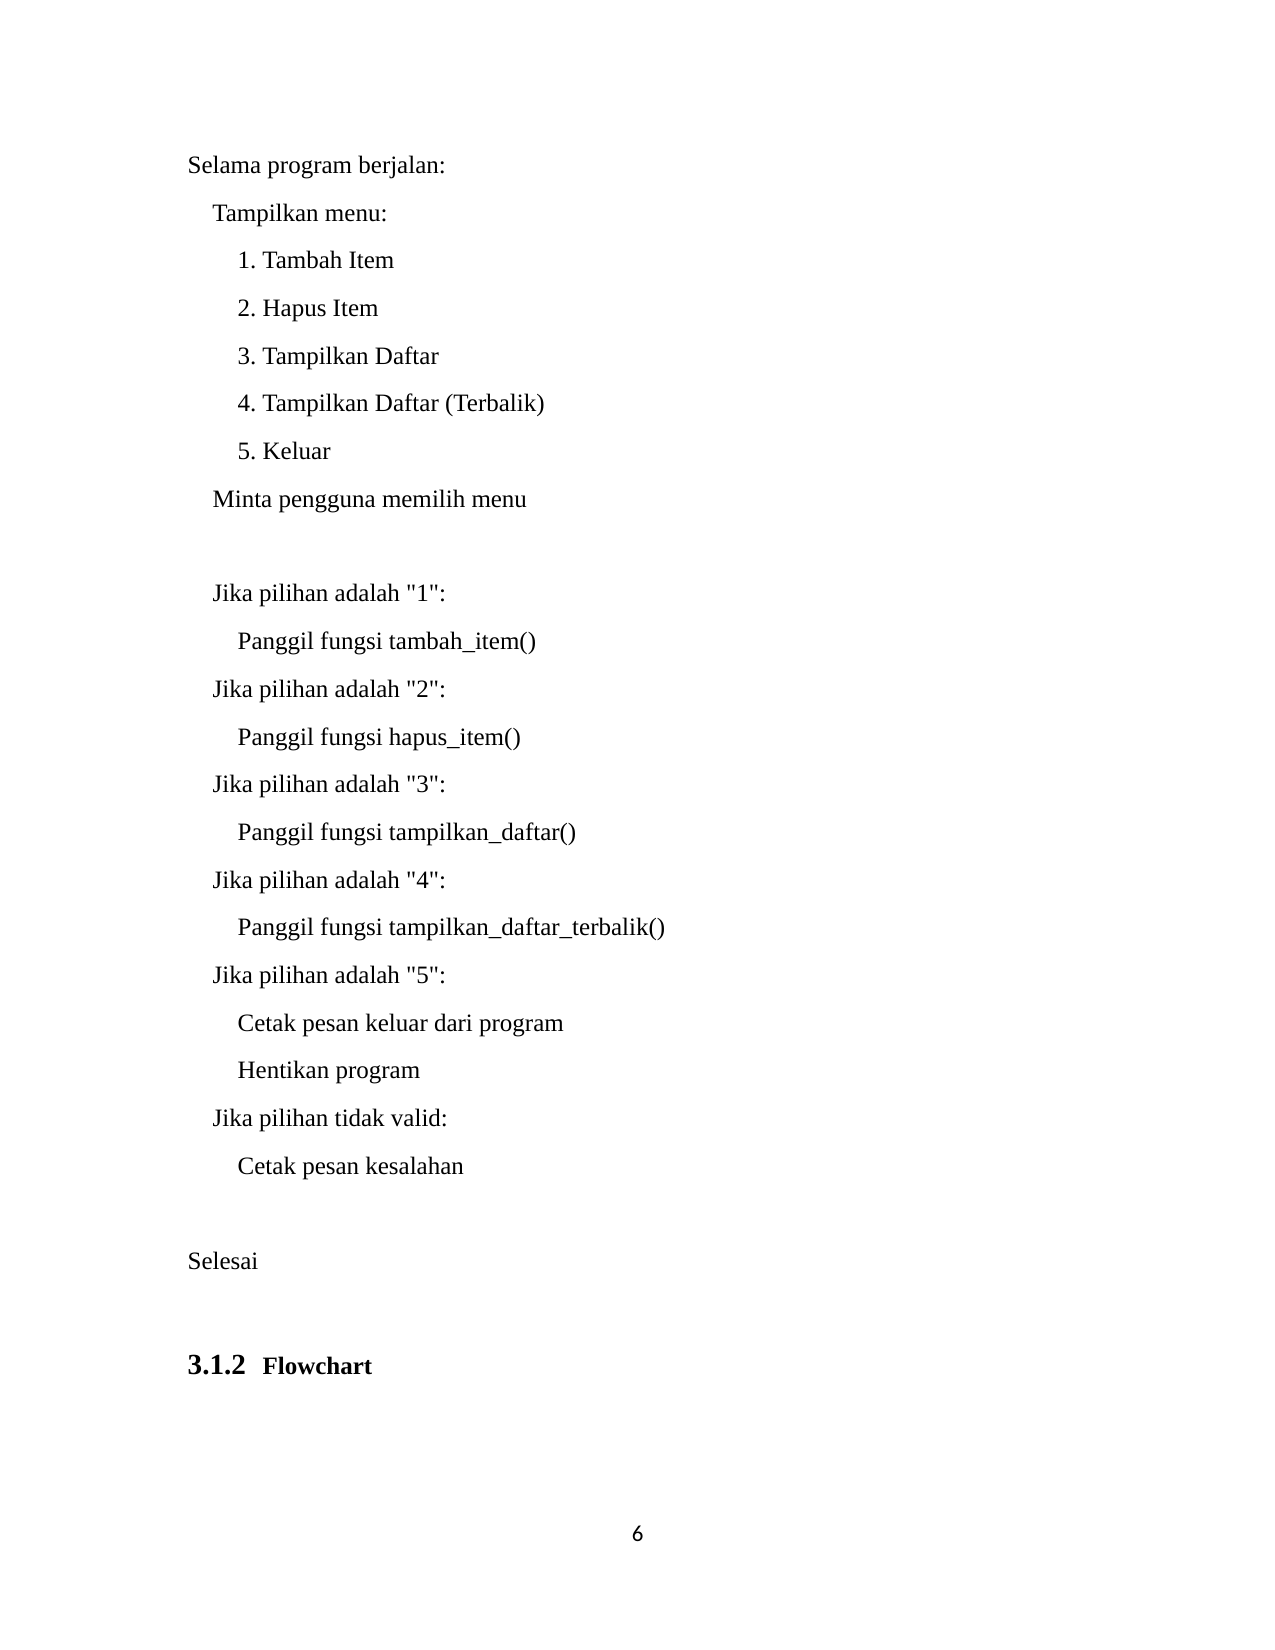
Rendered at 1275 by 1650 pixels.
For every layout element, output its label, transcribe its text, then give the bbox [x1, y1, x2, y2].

text 2. Hapus Item [187, 293, 1125, 322]
text Tampilkan menu: [187, 198, 1125, 226]
text Panggil fungsi tampilkan_daftar_terbalik() [187, 912, 1125, 941]
text 4. Tampilkan Daftar (Terbalik) [187, 388, 1125, 417]
text Jika pilihan adalah "2": [187, 674, 1125, 703]
text 3. Tampilkan Daftar [187, 341, 1125, 369]
text Jika pilihan adalah "1": [187, 578, 1125, 607]
text Panggil fungsi tambah_item() [187, 626, 1125, 655]
text Jika pilihan tidak valid: [187, 1103, 1125, 1132]
text Cetak pesan kesalahan [187, 1151, 1125, 1180]
text Panggil fungsi hapus_item() [187, 722, 1125, 750]
text 1. Tambah Item [187, 245, 1125, 274]
text Panggil fungsi tampilkan_daftar() [187, 817, 1125, 846]
text Cetak pesan keluar dari program [187, 1008, 1125, 1037]
text Jika pilihan adalah "5": [187, 960, 1125, 989]
list Flowchart [187, 1347, 1125, 1381]
text Minta pengguna memilih menu [187, 484, 1125, 513]
text Selama program berjalan: [187, 150, 1125, 179]
text Jika pilihan adalah "4": [187, 865, 1125, 893]
text Jika pilihan adalah "3": [187, 769, 1125, 798]
text 5. Keluar [187, 436, 1125, 465]
text Hentikan program [187, 1056, 1125, 1084]
text Selesai [187, 1246, 1125, 1275]
